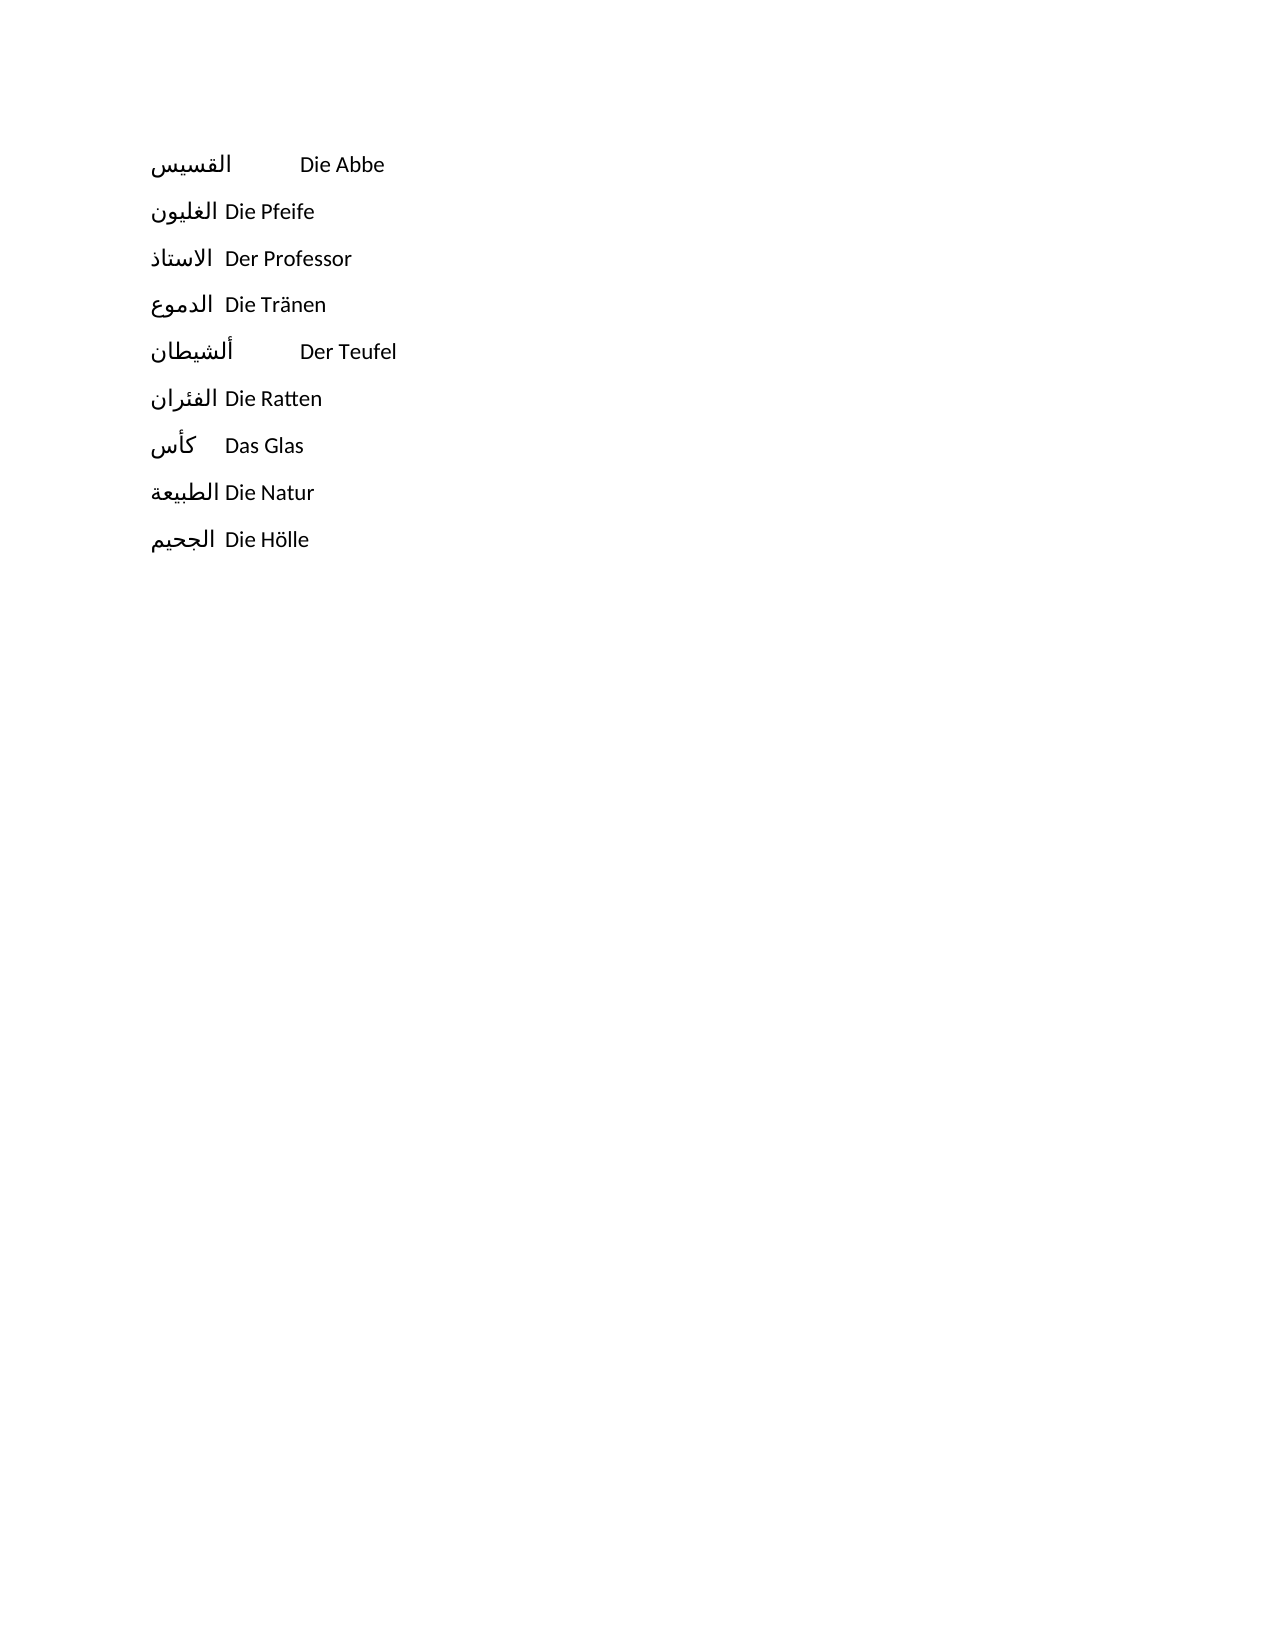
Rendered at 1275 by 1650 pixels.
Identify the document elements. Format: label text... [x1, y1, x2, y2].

text الدموع Die Tränen [150, 291, 1125, 319]
text كأس Das Glas [150, 431, 1125, 459]
text القسيس Die Abbe [150, 150, 1125, 178]
text ألشيطان Der Teufel [150, 337, 1125, 366]
text الطبيعة Die Natur [150, 478, 1125, 506]
text الغليون Die Pfeife [150, 197, 1125, 225]
text الاستاذ Der Professor [150, 244, 1125, 272]
text الجحيم Die Hölle [150, 525, 1125, 553]
text الفئران Die Ratten [150, 384, 1125, 412]
